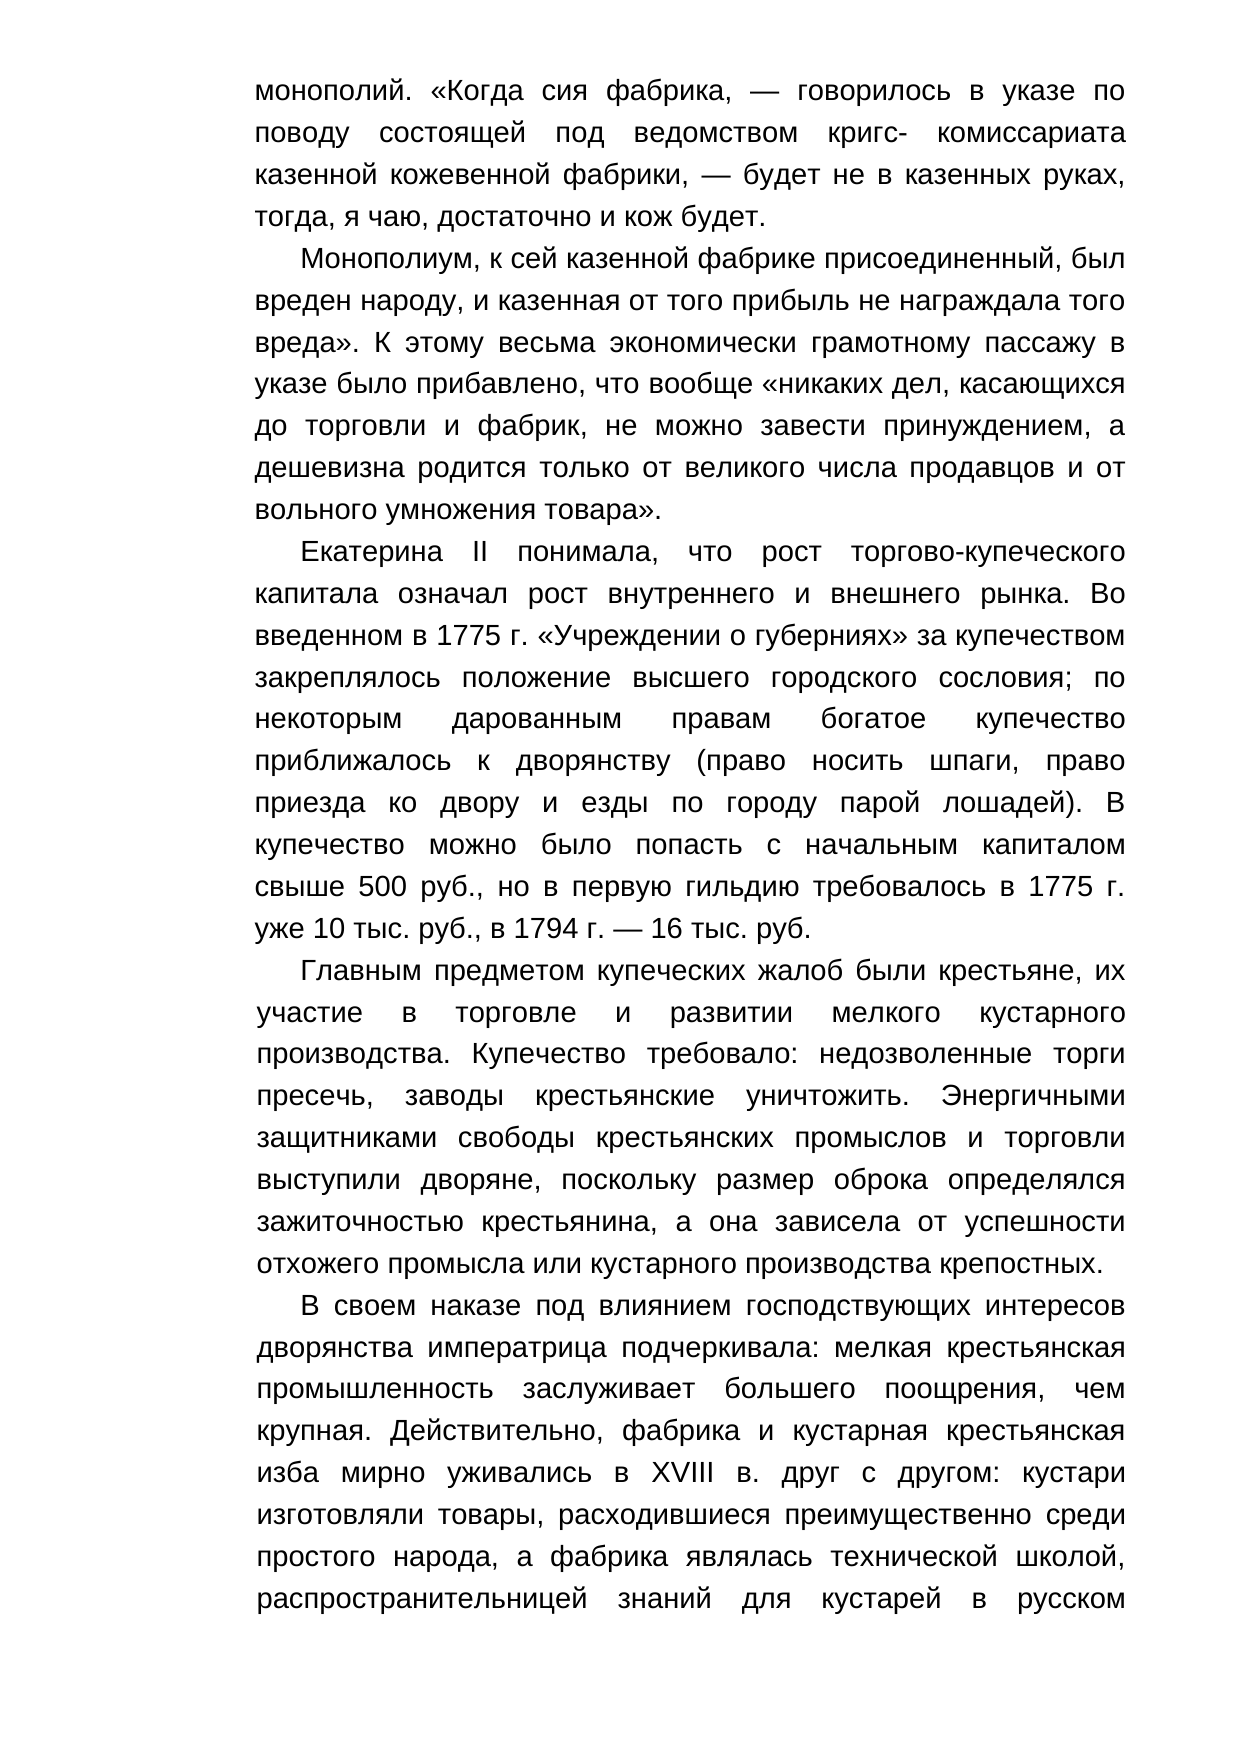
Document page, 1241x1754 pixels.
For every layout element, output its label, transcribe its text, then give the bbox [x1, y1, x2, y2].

text Главным предметом купеческих жалоб были крестьяне, их участие в торговле и развитии мелкого кустарного производства. Купечество требовало: недозволенные торги пресечь, заводы крестьянские уничтожить. Энергичными защитниками свободы крестьянских промыслов и торговли выступили дворяне, поскольку размер оброка определялся зажиточностью крестьянина, а она зависела от успешности отхожего промысла или кустарного производства крепостных. [256, 953, 1127, 1279]
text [254, 73, 1127, 233]
text Монополиум, к сей казенной фабрике присоединенный, был вреден народу, и казенная от того прибыль не награждала того вреда». К этому весьма экономически грамотному пассажу в указе было прибавлено, что вообще «никаких дел, касающихся до торговли и фабрик, не можно завести принуждением, а дешевизна родится только от великого числа продавцов и от вольного умножения товара». [254, 241, 1127, 526]
text Екатерина II понимала, что рост торгово-купеческого капитала означал рост внутреннего и внешнего рынка. Во введенном в 1775 г. «Учреждении о губерниях» за купечеством закреплялось положение высшего городского сословия; по некоторым дарованным правам богатое купечество приближалось к дворянству (право носить шпаги, право приезда ко двору и езды по городу парой лошадей). В купечество можно было попасть с начальным капиталом свыше 500 руб., но в первую гильдию требовалось в 1775 г. уже 10 тыс. руб., в 1794 г. — 16 тыс. руб. [254, 534, 1127, 944]
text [256, 1288, 1127, 1614]
